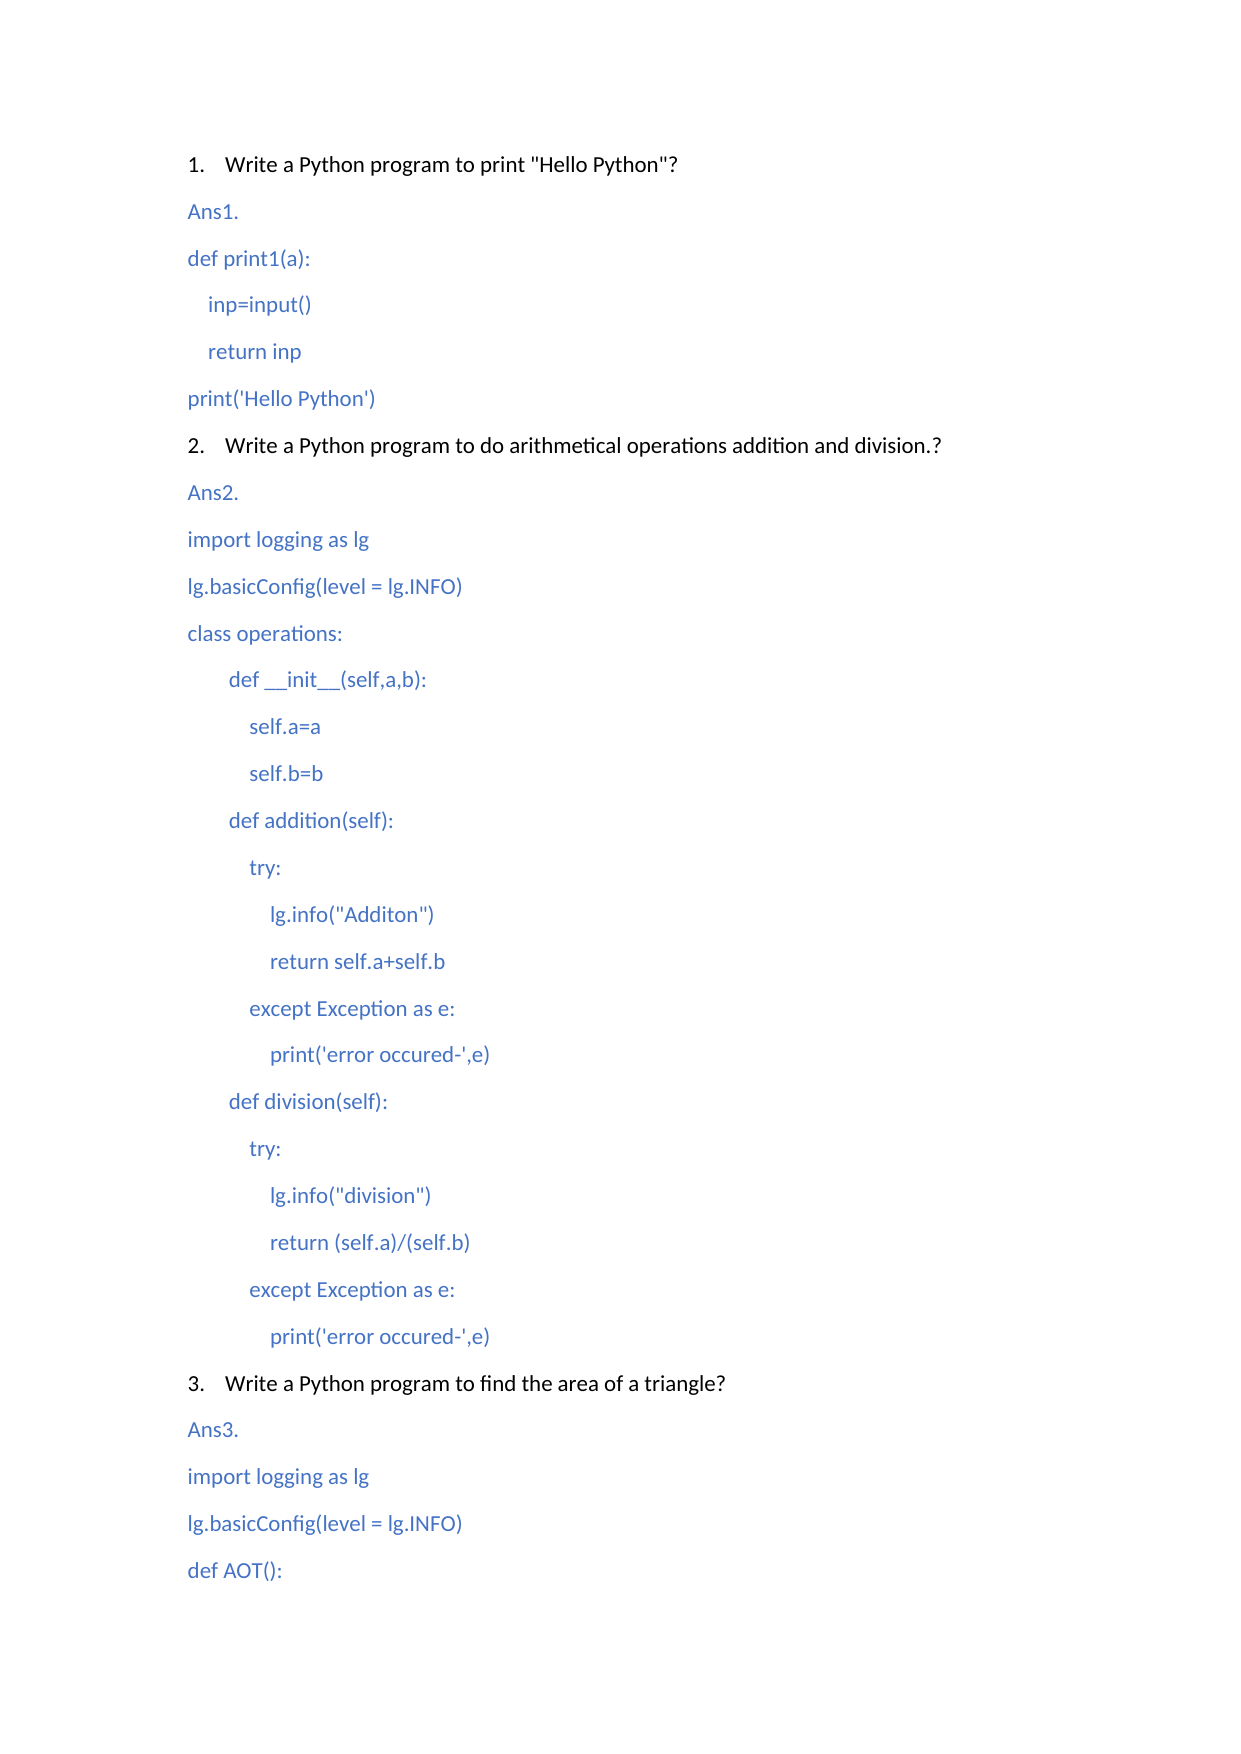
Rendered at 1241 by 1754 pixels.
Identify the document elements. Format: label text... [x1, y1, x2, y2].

list Write a Python program to do arithmetical operations addition and division.? [187, 431, 1090, 459]
text import logging as lg [187, 1462, 1090, 1491]
text print('error occured-',e) [187, 1322, 1090, 1350]
text Ans1. [187, 197, 1090, 225]
text print('Hello Python') [187, 384, 1090, 412]
text self.a=a [187, 712, 1090, 741]
text def AOT(): [187, 1556, 1090, 1584]
text except Exception as e: [187, 994, 1090, 1022]
text lg.basicConfig(level = lg.INFO) [187, 1509, 1090, 1537]
text print('error occured-',e) [187, 1041, 1090, 1069]
text Ans2. [187, 478, 1090, 506]
text lg.info("Additon") [187, 900, 1090, 928]
text def print1(a): [187, 244, 1090, 272]
text lg.basicConfig(level = lg.INFO) [187, 572, 1090, 600]
text return (self.a)/(self.b) [187, 1228, 1090, 1256]
text def division(self): [187, 1087, 1090, 1116]
text import logging as lg [187, 525, 1090, 553]
text self.b=b [187, 759, 1090, 787]
text return self.a+self.b [187, 947, 1090, 975]
text inp=input() [187, 291, 1090, 319]
text except Exception as e: [187, 1275, 1090, 1303]
text try: [187, 1134, 1090, 1162]
list Write a Python program to find the area of a triangle? [187, 1369, 1090, 1397]
text try: [187, 853, 1090, 881]
text Ans3. [187, 1416, 1090, 1444]
text return inp [187, 337, 1090, 366]
list Write a Python program to print "Hello Python"? [187, 150, 1090, 178]
text def __init__(self,a,b): [187, 666, 1090, 694]
text lg.info("division") [187, 1181, 1090, 1209]
text def addition(self): [187, 806, 1090, 834]
text class operations: [187, 619, 1090, 647]
